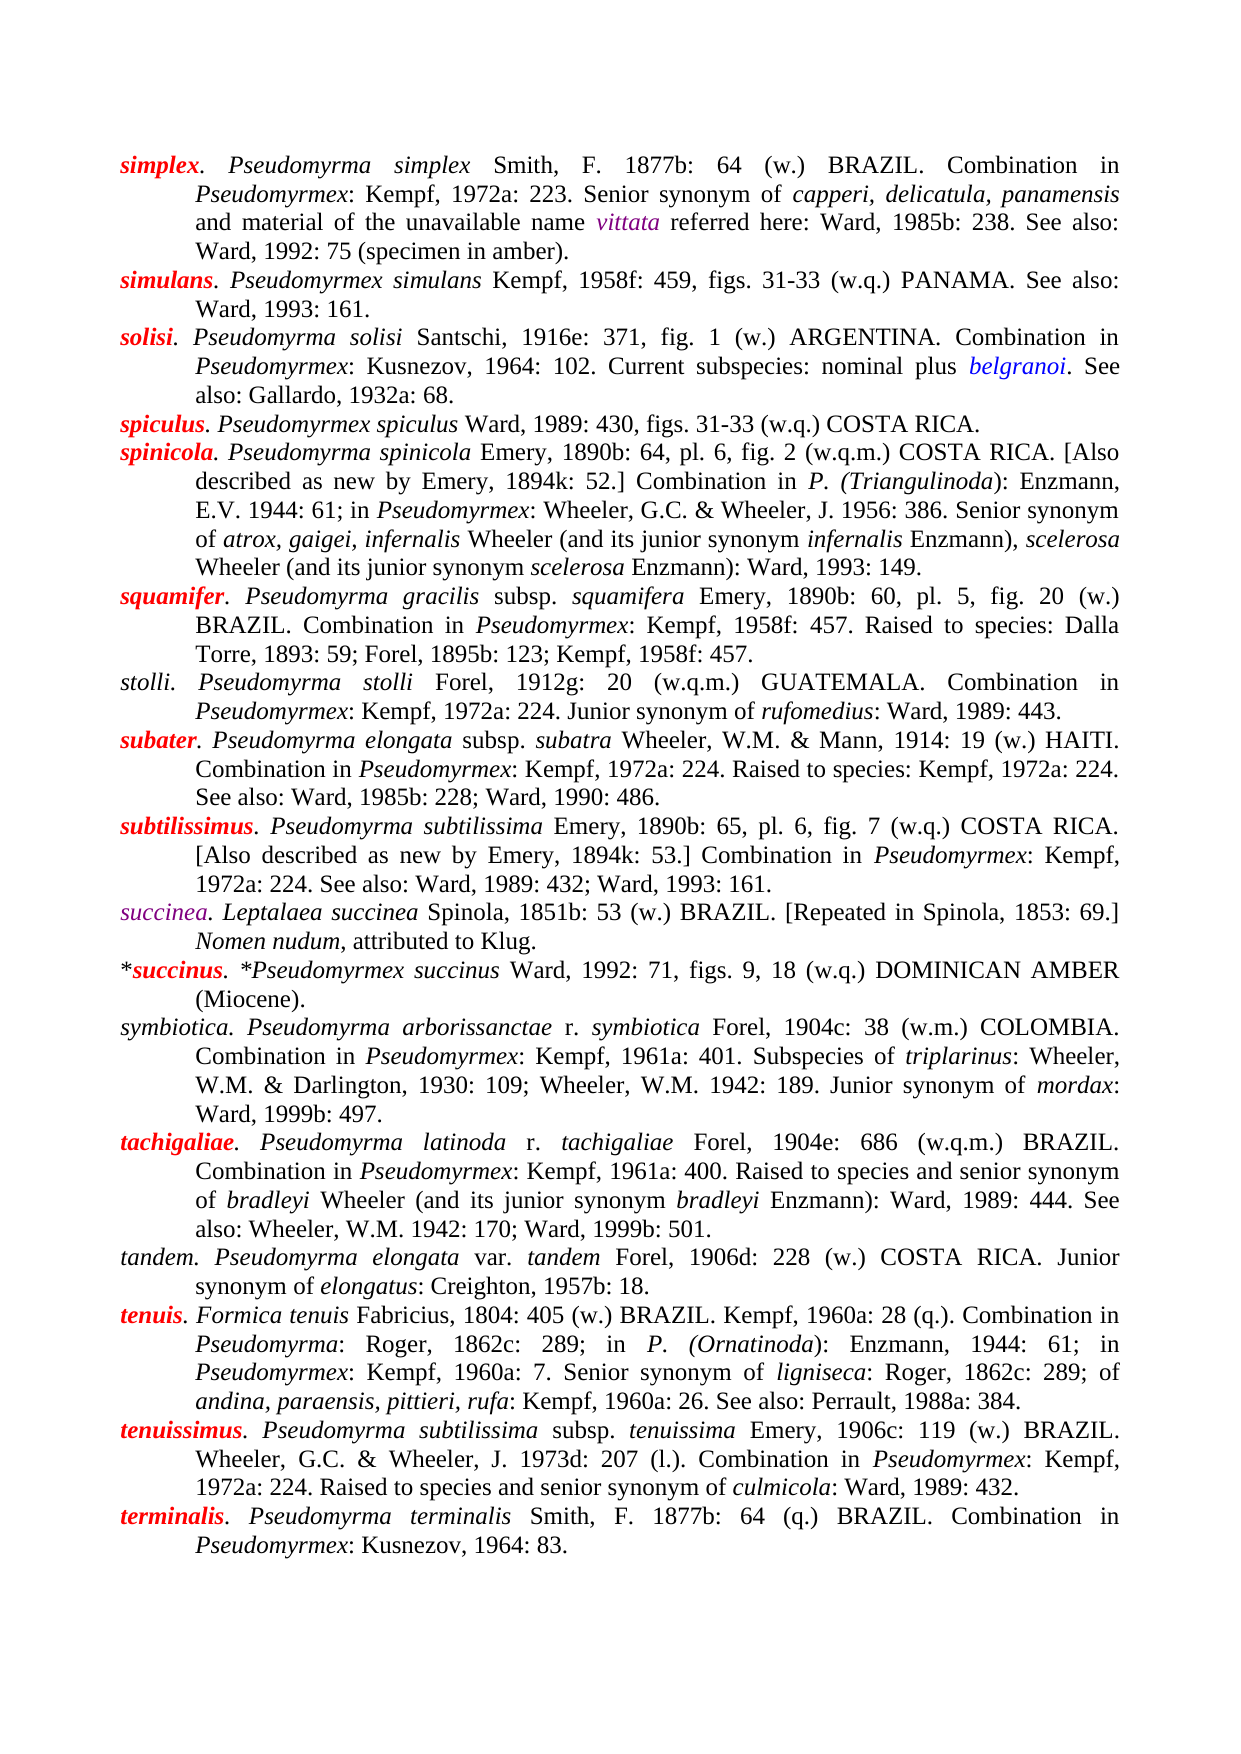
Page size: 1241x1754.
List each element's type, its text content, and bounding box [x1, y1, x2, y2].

text tenuis. Formica tenuis Fabricius, 1804: 405 (w.) BRAZIL. Kempf, 1960a: 28 (q.). Combination in Pseudomyrma: Roger, 1862c: 289; in P. (Ornatinoda): Enzmann, 1944: 61; in Pseudomyrmex: Kempf, 1960a: 7. Senior synonym of ligniseca: Roger, 1862c: 289; of andina, paraensis, pittieri, rufa: Kempf, 1960a: 26. See also: Perrault, 1988a: 384. [120, 1300, 1120, 1415]
text *succinus. *Pseudomyrmex succinus Ward, 1992: 71, figs. 9, 18 (w.q.) DOMINICAN AMBER (Miocene). [120, 955, 1120, 1012]
text squamifer. Pseudomyrma gracilis subsp. squamifera Emery, 1890b: 60, pl. 5, fig. 20 (w.) BRAZIL. Combination in Pseudomyrmex: Kempf, 1958f: 457. Raised to species: Dalla Torre, 1893: 59; Forel, 1895b: 123; Kempf, 1958f: 457. [120, 581, 1120, 667]
text terminalis. Pseudomyrma terminalis Smith, F. 1877b: 64 (q.) BRAZIL. Combination in Pseudomyrmex: Kusnezov, 1964: 83. [120, 1501, 1120, 1559]
text tachigaliae. Pseudomyrma latinoda r. tachigaliae Forel, 1904e: 686 (w.q.m.) BRAZIL. Combination in Pseudomyrmex: Kempf, 1961a: 400. Raised to species and senior synonym of bradleyi Wheeler (and its junior synonym bradleyi Enzmann): Ward, 1989: 444. See also: Wheeler, W.M. 1942: 170; Ward, 1999b: 501. [120, 1127, 1120, 1242]
text succinea. Leptalaea succinea Spinola, 1851b: 53 (w.) BRAZIL. [Repeated in Spinola, 1853: 69.] Nomen nudum, attributed to Klug. [120, 897, 1120, 955]
text spinicola. Pseudomyrma spinicola Emery, 1890b: 64, pl. 6, fig. 2 (w.q.m.) COSTA RICA. [Also described as new by Emery, 1894k: 52.] Combination in P. (Triangulinoda): Enzmann, E.V. 1944: 61; in Pseudomyrmex: Wheeler, G.C. & Wheeler, J. 1956: 386. Senior synonym of atrox, gaigei, infernalis Wheeler (and its junior synonym infernalis Enzmann), scelerosa Wheeler (and its junior synonym scelerosa Enzmann): Ward, 1993: 149. [120, 437, 1120, 581]
text tandem. Pseudomyrma elongata var. tandem Forel, 1906d: 228 (w.) COSTA RICA. Junior synonym of elongatus: Creighton, 1957b: 18. [120, 1242, 1120, 1300]
text solisi. Pseudomyrma solisi Santschi, 1916e: 371, fig. 1 (w.) ARGENTINA. Combination in Pseudomyrmex: Kusnezov, 1964: 102. Current subspecies: nominal plus belgranoi. See also: Gallardo, 1932a: 68. [120, 322, 1120, 409]
text symbiotica. Pseudomyrma arborissanctae r. symbiotica Forel, 1904c: 38 (w.m.) COLOMBIA. Combination in Pseudomyrmex: Kempf, 1961a: 401. Subspecies of triplarinus: Wheeler, W.M. & Darlington, 1930: 109; Wheeler, W.M. 1942: 189. Junior synonym of mordax: Ward, 1999b: 497. [120, 1012, 1120, 1127]
text simulans. Pseudomyrmex simulans Kempf, 1958f: 459, figs. 31-33 (w.q.) PANAMA. See also: Ward, 1993: 161. [120, 265, 1120, 322]
text subater. Pseudomyrma elongata subsp. subatra Wheeler, W.M. & Mann, 1914: 19 (w.) HAITI. Combination in Pseudomyrmex: Kempf, 1972a: 224. Raised to species: Kempf, 1972a: 224. See also: Ward, 1985b: 228; Ward, 1990: 486. [120, 725, 1120, 811]
text tenuissimus. Pseudomyrma subtilissima subsp. tenuissima Emery, 1906c: 119 (w.) BRAZIL. Wheeler, G.C. & Wheeler, J. 1973d: 207 (l.). Combination in Pseudomyrmex: Kempf, 1972a: 224. Raised to species and senior synonym of culmicola: Ward, 1989: 432. [120, 1415, 1120, 1501]
text subtilissimus. Pseudomyrma subtilissima Emery, 1890b: 65, pl. 6, fig. 7 (w.q.) COSTA RICA. [Also described as new by Emery, 1894k: 53.] Combination in Pseudomyrmex: Kempf, 1972a: 224. See also: Ward, 1989: 432; Ward, 1993: 161. [120, 811, 1120, 897]
text stolli. Pseudomyrma stolli Forel, 1912g: 20 (w.q.m.) GUATEMALA. Combination in Pseudomyrmex: Kempf, 1972a: 224. Junior synonym of rufomedius: Ward, 1989: 443. [120, 667, 1120, 725]
text simplex. Pseudomyrma simplex Smith, F. 1877b: 64 (w.) BRAZIL. Combination in Pseudomyrmex: Kempf, 1972a: 223. Senior synonym of capperi, delicatula, panamensis and material of the unavailable name vittata referred here: Ward, 1985b: 238. See also: Ward, 1992: 75 (specimen in amber). [120, 150, 1120, 265]
text spiculus. Pseudomyrmex spiculus Ward, 1989: 430, figs. 31-33 (w.q.) COSTA RICA. [120, 409, 1120, 437]
